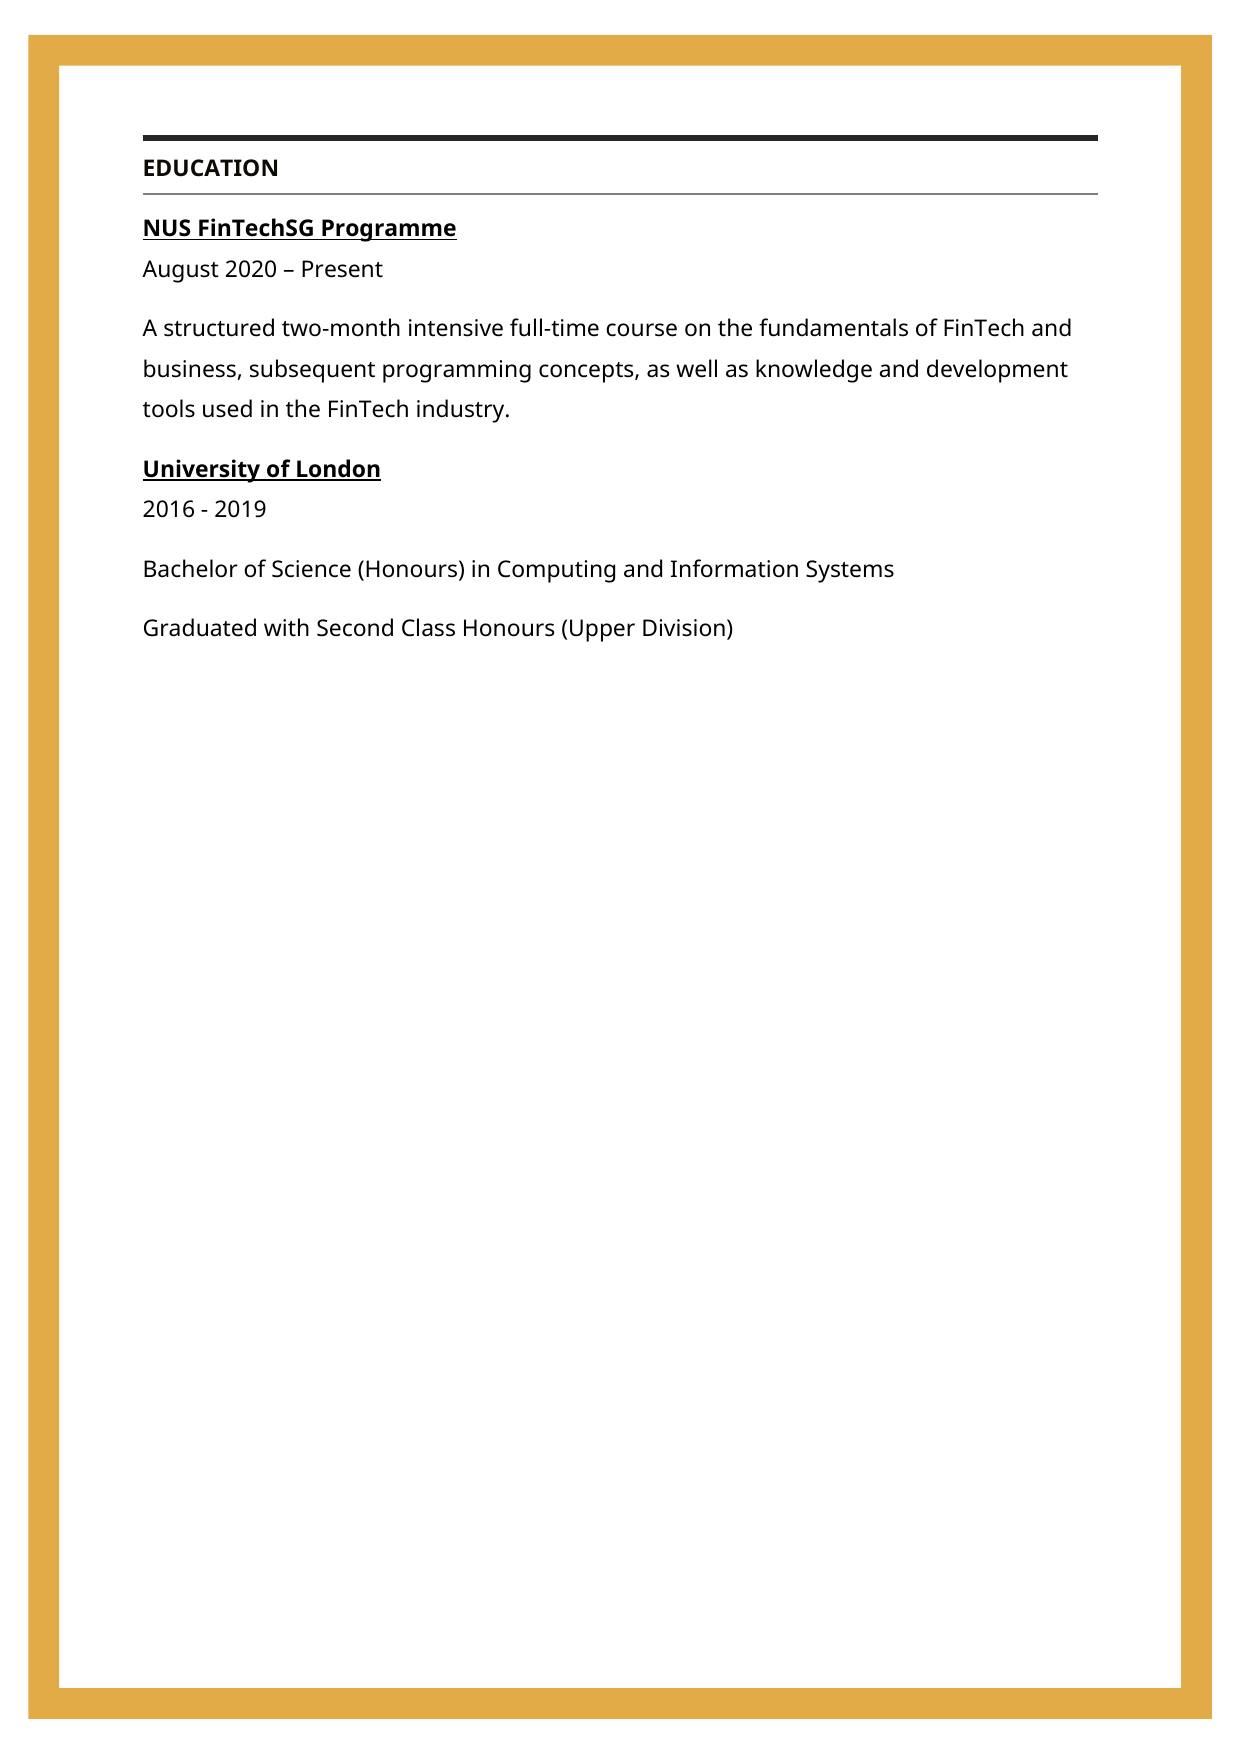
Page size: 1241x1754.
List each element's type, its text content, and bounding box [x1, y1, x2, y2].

text Bachelor of Science (Honours) in Computing and Information Systems [142, 553, 1098, 584]
subtitle EDucation [142, 136, 1098, 195]
text Graduated with Second Class Honours (Upper Division) [142, 612, 1098, 643]
text NUS FinTechSG Programme August 2020 – Present [142, 212, 1098, 284]
text A structured two-month intensive full-time course on the fundamentals of FinTech and business, subsequent programming concepts, as well as knowledge and development tools used in the FinTech industry. [142, 312, 1098, 424]
text University of London 2016 - 2019 [142, 453, 1098, 524]
